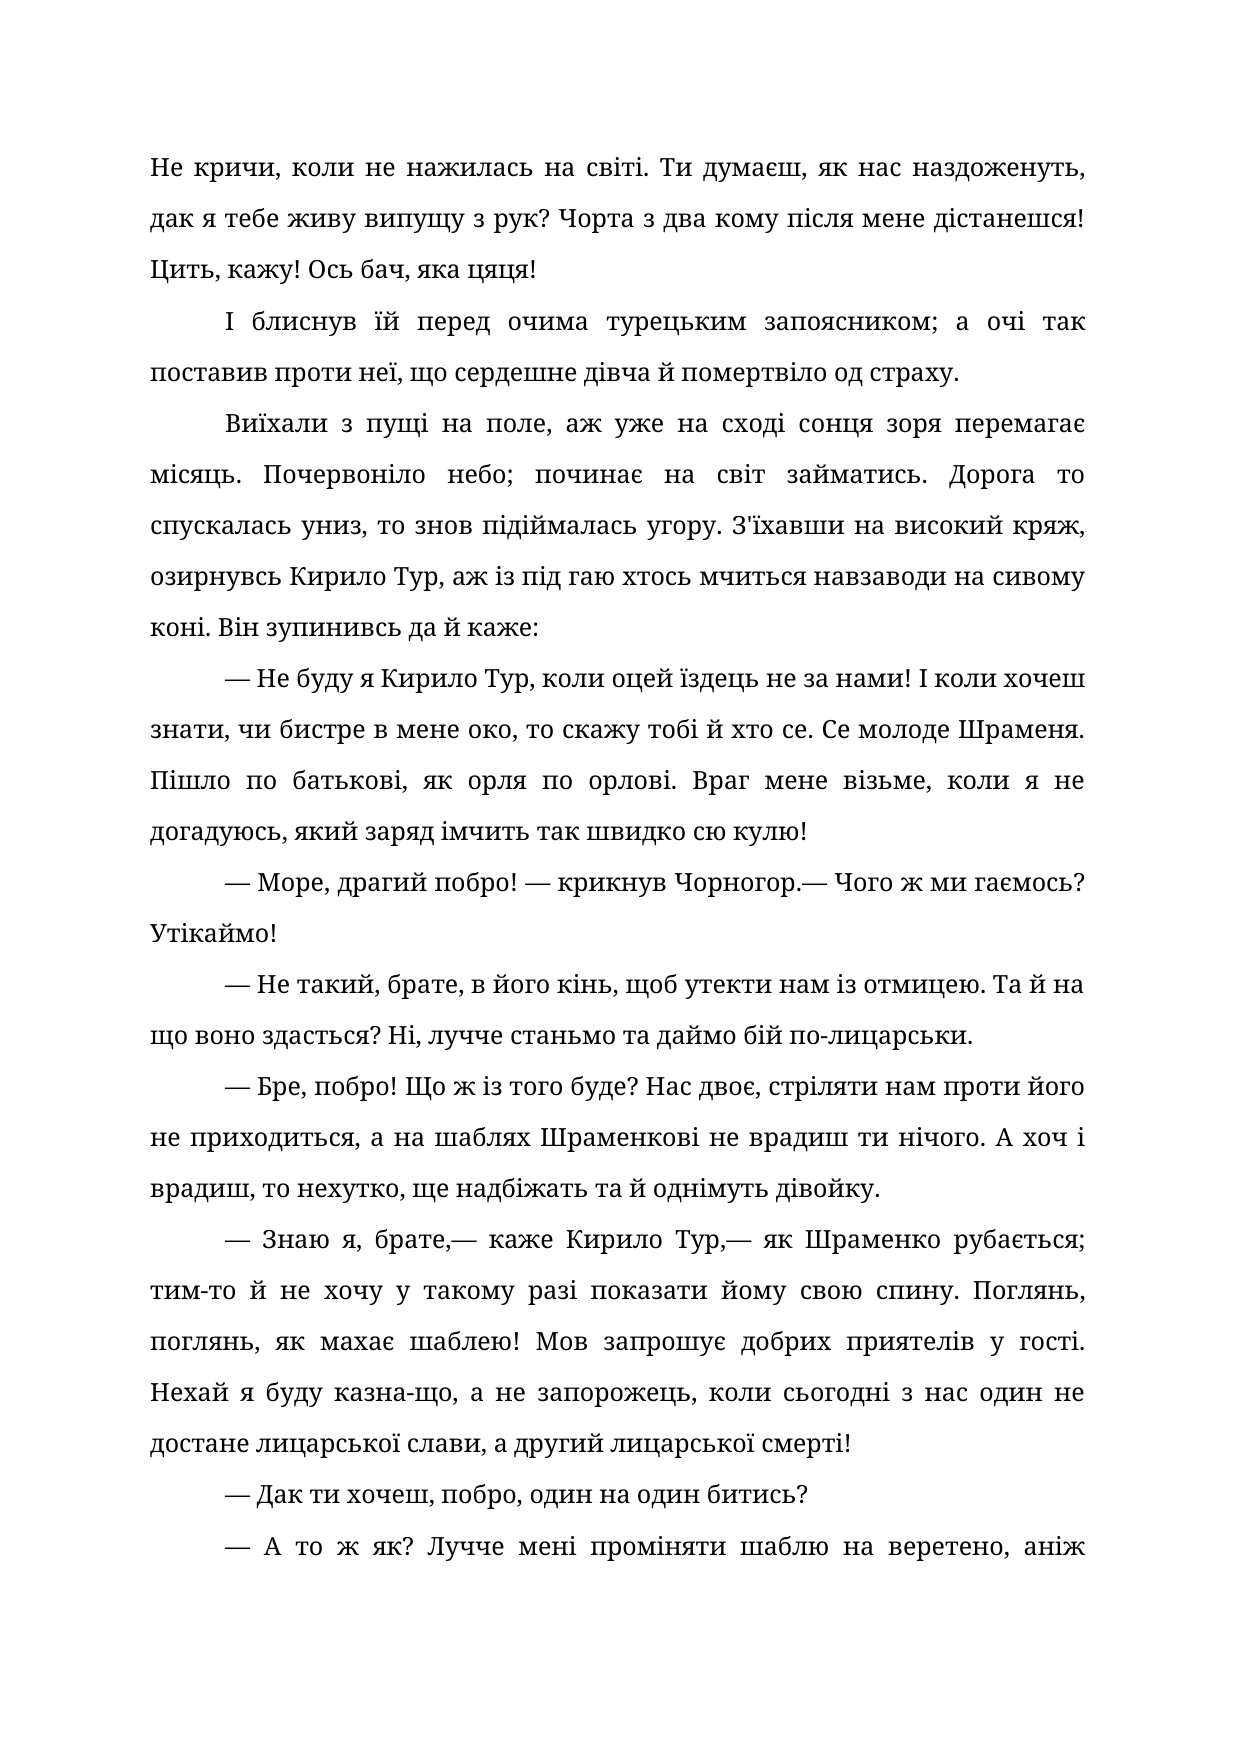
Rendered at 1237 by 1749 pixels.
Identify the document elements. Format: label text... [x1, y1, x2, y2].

text — Не такий, брате, в його кінь, щоб утекти нам із отмицею. Та й на що воно здасться? Ні, лучче станьмо та даймо бій по-лицарськи. [150, 967, 1086, 1052]
text Виїхали з пущі на поле, аж уже на сході сонця зоря перемагає місяць. Почервоніло небо; починає на світ займатись. Дорога то спускалась униз, то знов підіймалась угору. З'їхавши на високий кряж, озирнувсь Кирило Тур, аж із під гаю хтось мчиться навзаводи на сивому коні. Він зупинивсь да й каже: [150, 405, 1086, 643]
text — Море, драгий побро! — крикнув Чорногор.— Чого ж ми гаємось? Утікаймо! [150, 864, 1086, 950]
text — Знаю я, брате,— каже Кирило Тур,— як Шраменко рубається; тим-то й не хочу у такому разі показати йому свою спину. Поглянь, поглянь, як махає шаблею! Мов запрошує добрих приятелів у гості. Нехай я буду казна-що, а не запорожець, коли сьогодні з нас один не достане лицарської слави, а другий лицарської смерті! [150, 1222, 1086, 1460]
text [150, 1528, 1086, 1562]
text І блиснув їй перед очима турецьким запоясником; а очі так поставив проти неї, що сердешне дівча й помертвіло од страху. [150, 303, 1086, 388]
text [150, 150, 1086, 286]
text — Не буду я Кирило Тур, коли оцей їздець не за нами! І коли хочеш знати, чи бистре в мене око, то скажу тобі й хто се. Се молоде Шраменя. Пішло по батькові, як орля по орлові. Враг мене візьме, коли я не догадуюсь, який заряд імчить так швидко сю кулю! [150, 660, 1086, 848]
text — Дак ти хочеш, побро, один на один битись? [150, 1477, 1086, 1511]
text — Бре, побро! Що ж із того буде? Нас двоє, стріляти нам проти його не приходиться, а на шаблях Шраменкові не врадиш ти нічого. А хоч і врадиш, то нехутко, ще надбіжать та й однімуть дівойку. [150, 1069, 1086, 1205]
